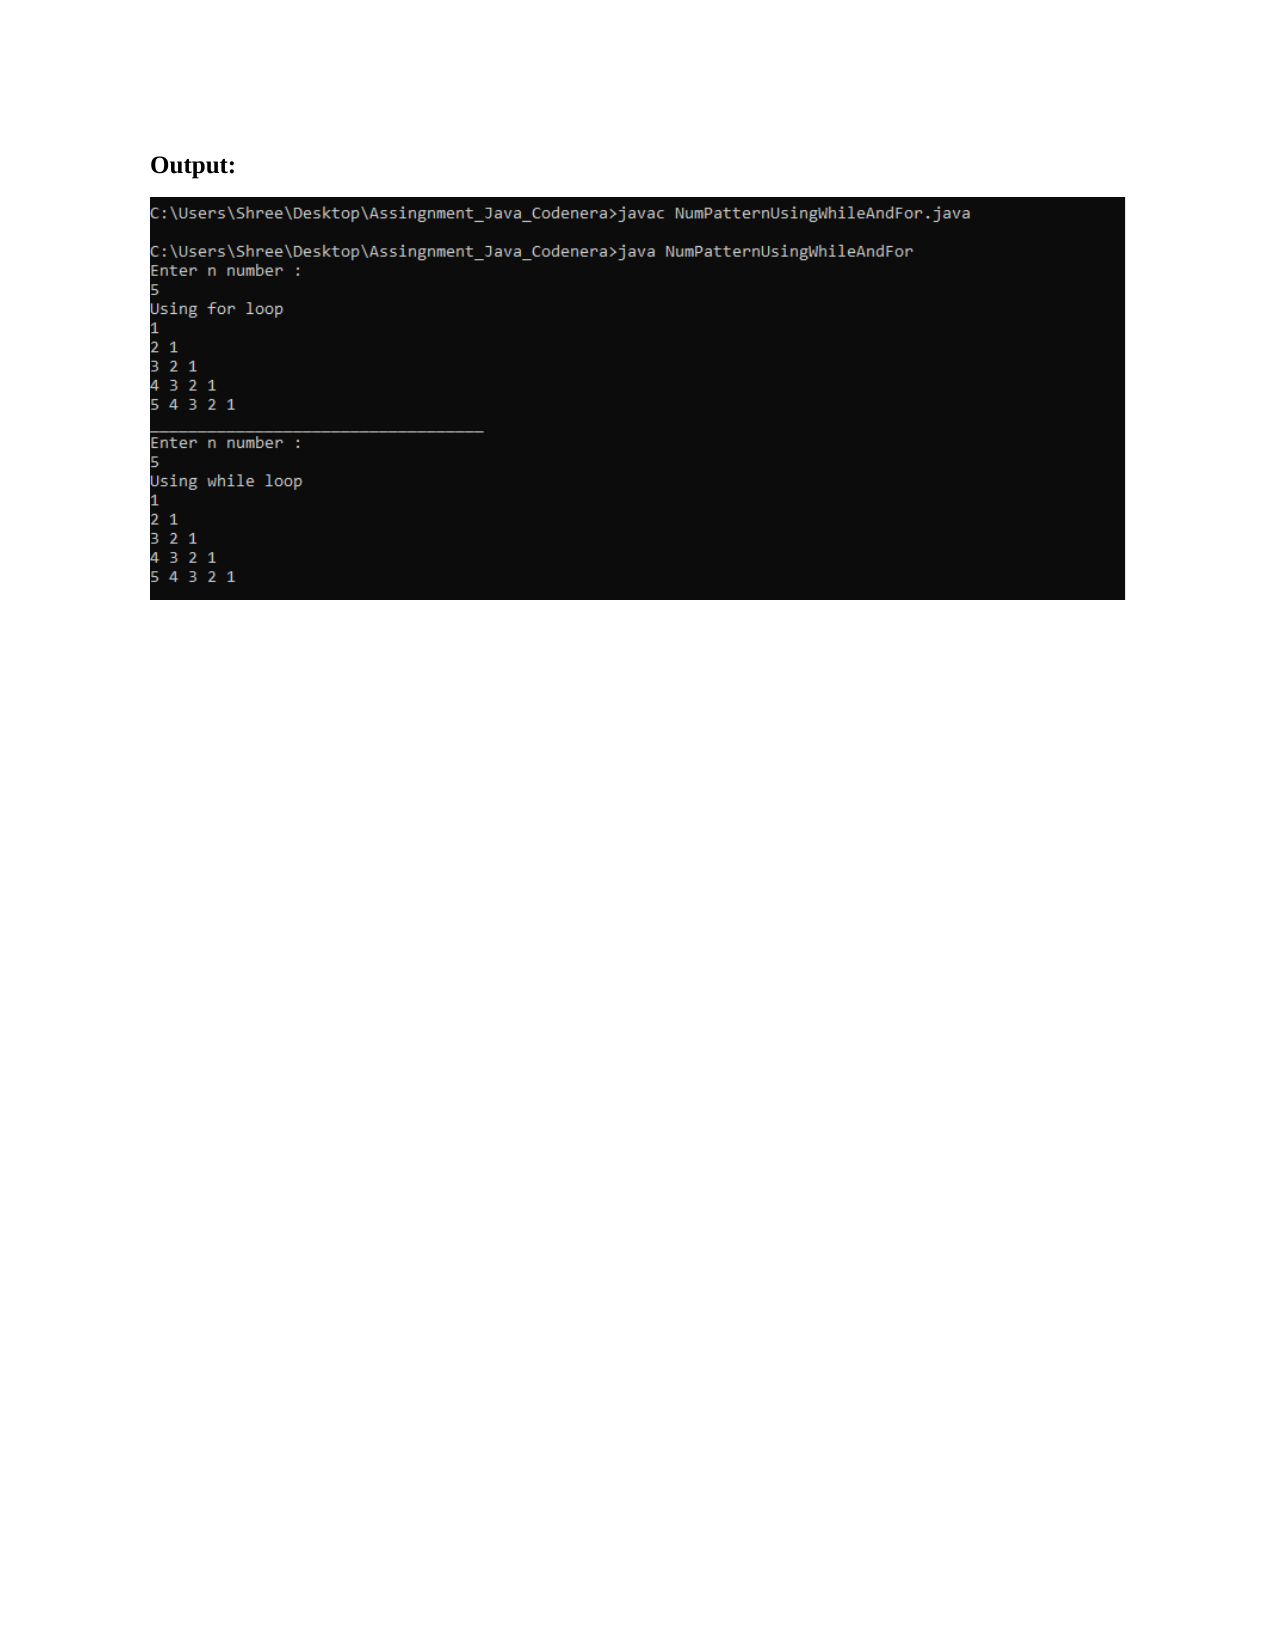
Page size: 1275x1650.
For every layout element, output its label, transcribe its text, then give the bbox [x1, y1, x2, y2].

text Output: [150, 150, 1125, 179]
picture [150, 197, 1125, 600]
